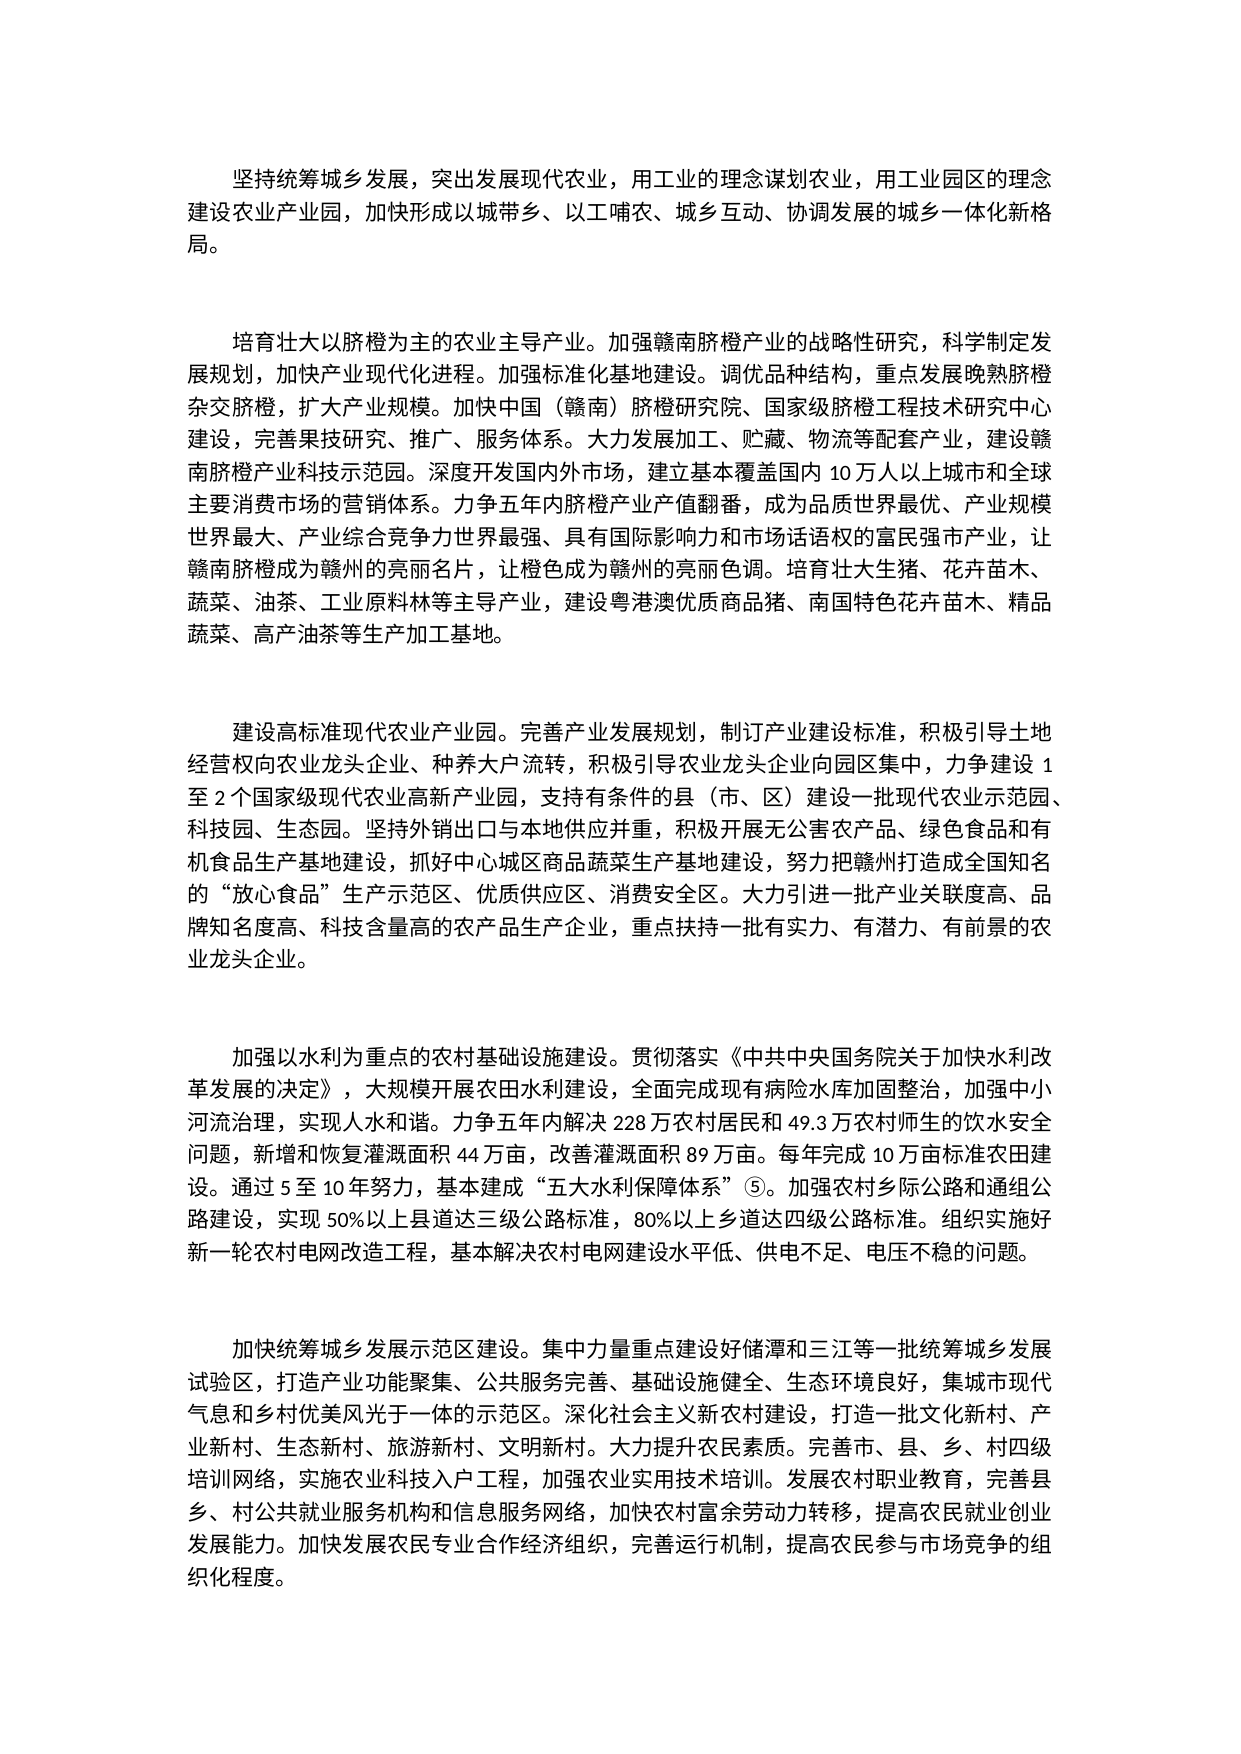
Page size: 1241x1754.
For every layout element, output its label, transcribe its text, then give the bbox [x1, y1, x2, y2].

text 加强以水利为重点的农村基础设施建设。贯彻落实《中共中央国务院关于加快水利改革发展的决定》，大规模开展农田水利建设，全面完成现有病险水库加固整治，加强中小河流治理，实现人水和谐。力争五年内解决228万农村居民和49.3万农村师生的饮水安全问题，新增和恢复灌溉面积44万亩，改善灌溉面积89万亩。每年完成10万亩标准农田建设。通过5至10年努力，基本建成“五大水利保障体系”⑤。加强农村乡际公路和通组公路建设，实现50%以上县道达三级公路标准，80%以上乡道达四级公路标准。组织实施好新一轮农村电网改造工程，基本解决农村电网建设水平低、供电不足、电压不稳的问题。 [187, 1039, 1053, 1267]
text 加快统筹城乡发展示范区建设。集中力量重点建设好储潭和三江等一批统筹城乡发展试验区，打造产业功能聚集、公共服务完善、基础设施健全、生态环境良好，集城市现代气息和乡村优美风光于一体的示范区。深化社会主义新农村建设，打造一批文化新村、产业新村、生态新村、旅游新村、文明新村。大力提升农民素质。完善市、县、乡、村四级培训网络，实施农业科技入户工程，加强农业实用技术培训。发展农村职业教育，完善县、乡、村公共就业服务机构和信息服务网络，加快农村富余劳动力转移，提高农民就业创业发展能力。加快发展农民专业合作经济组织，完善运行机制，提高农民参与市场竞争的组织化程度。 [187, 1332, 1053, 1592]
text 建设高标准现代农业产业园。完善产业发展规划，制订产业建设标准，积极引导土地经营权向农业龙头企业、种养大户流转，积极引导农业龙头企业向园区集中，力争建设1至2个国家级现代农业高新产业园，支持有条件的县（市、区）建设一批现代农业示范园、科技园、生态园。坚持外销出口与本地供应并重，积极开展无公害农产品、绿色食品和有机食品生产基地建设，抓好中心城区商品蔬菜生产基地建设，努力把赣州打造成全国知名的“放心食品”生产示范区、优质供应区、消费安全区。大力引进一批产业关联度高、品牌知名度高、科技含量高的农产品生产企业，重点扶持一批有实力、有潜力、有前景的农业龙头企业。 [187, 714, 1053, 974]
text 培育壮大以脐橙为主的农业主导产业。加强赣南脐橙产业的战略性研究，科学制定发展规划，加快产业现代化进程。加强标准化基地建设。调优品种结构，重点发展晚熟脐橙、杂交脐橙，扩大产业规模。加快中国（赣南）脐橙研究院、国家级脐橙工程技术研究中心建设，完善果技研究、推广、服务体系。大力发展加工、贮藏、物流等配套产业，建设赣南脐橙产业科技示范园。深度开发国内外市场，建立基本覆盖国内10万人以上城市和全球主要消费市场的营销体系。力争五年内脐橙产业产值翻番，成为品质世界最优、产业规模世界最大、产业综合竞争力世界最强、具有国际影响力和市场话语权的富民强市产业，让赣南脐橙成为赣州的亮丽名片，让橙色成为赣州的亮丽色调。培育壮大生猪、花卉苗木、蔬菜、油茶、工业原料林等主导产业，建设粤港澳优质商品猪、南国特色花卉苗木、精品蔬菜、高产油茶等生产加工基地。 [187, 324, 1053, 649]
text 坚持统筹城乡发展，突出发展现代农业，用工业的理念谋划农业，用工业园区的理念建设农业产业园，加快形成以城带乡、以工哺农、城乡互动、协调发展的城乡一体化新格局。 [187, 162, 1053, 259]
